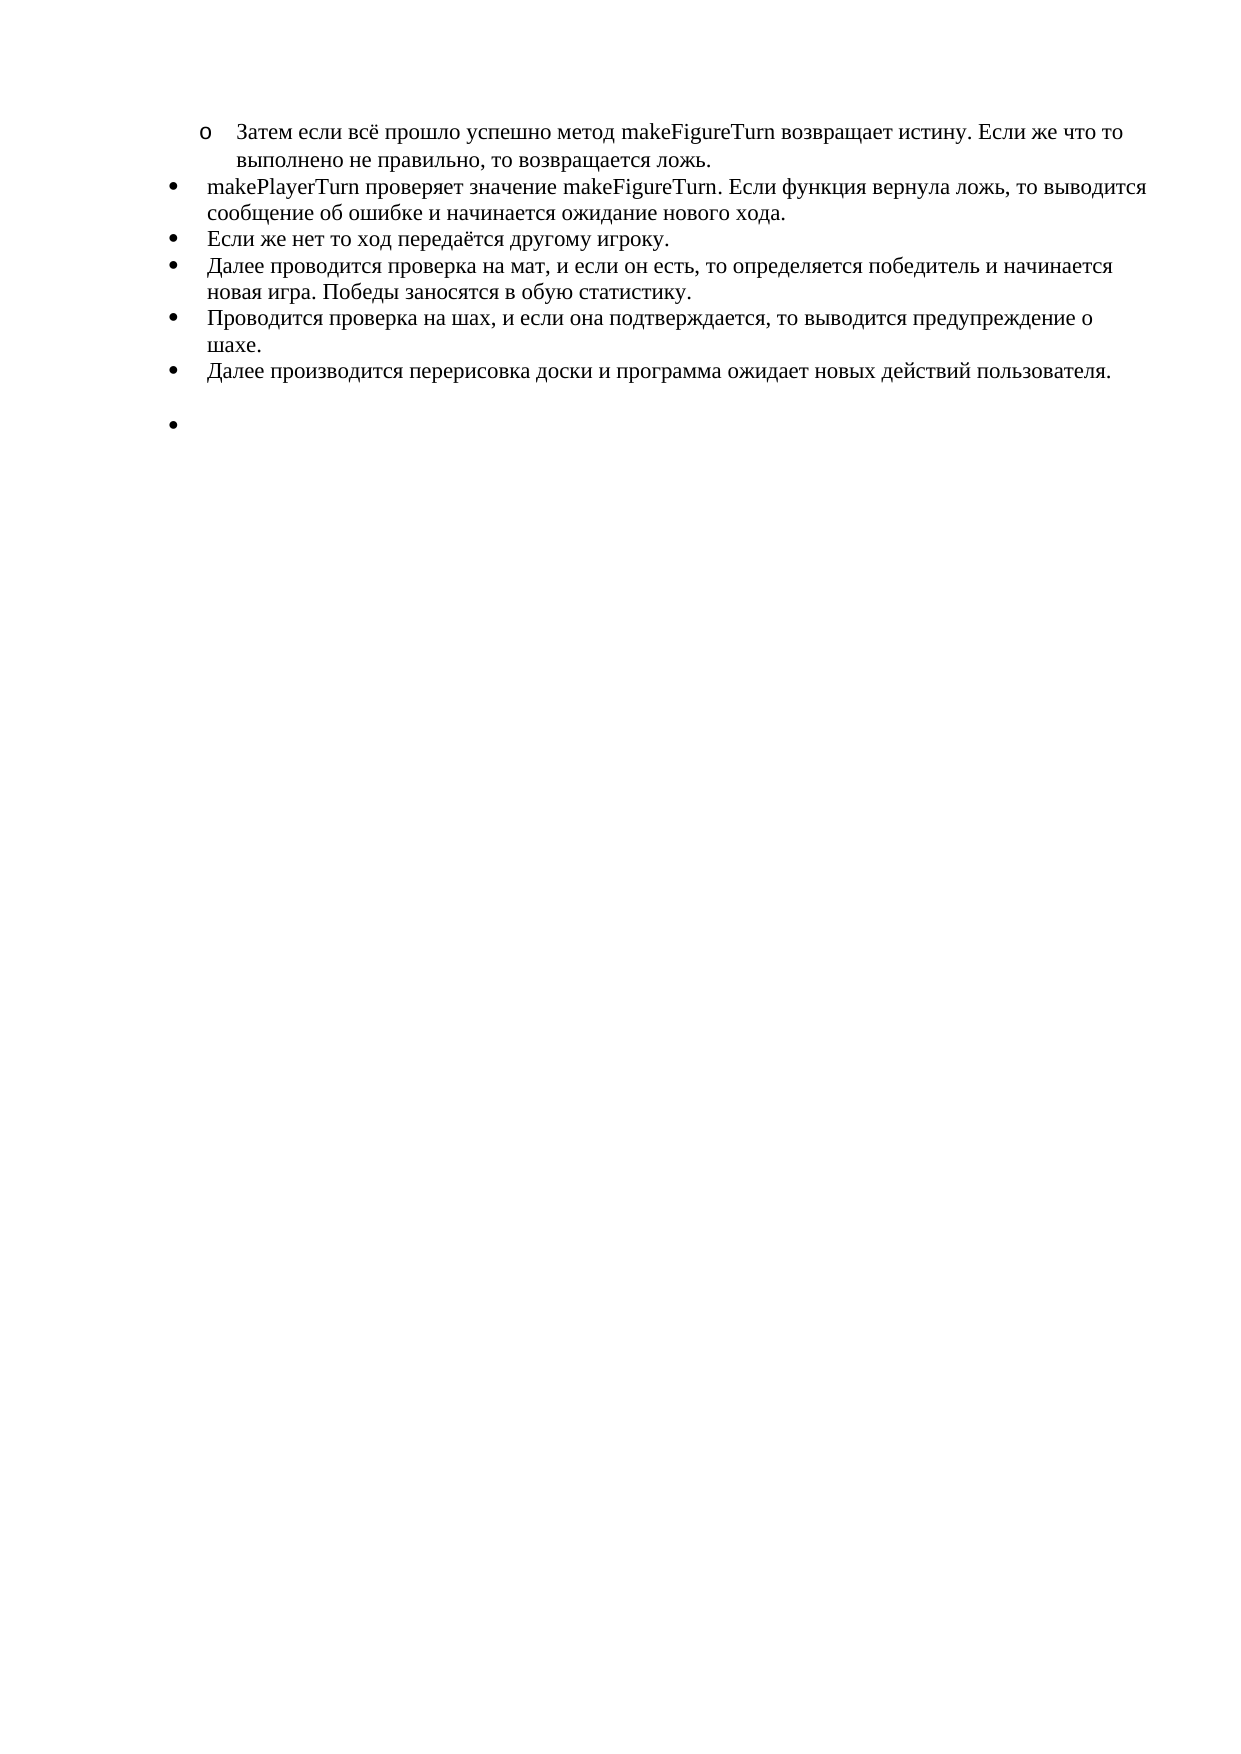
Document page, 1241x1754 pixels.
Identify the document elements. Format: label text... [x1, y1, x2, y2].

list makePlayerTurn проверяет значение makeFigureTurn. Если функция вернула ложь, то выводится сообщение об ошибке и начинается ожидание нового хода. [169, 173, 1152, 225]
list Если же нет то ход передаётся другому игроку. [169, 225, 1152, 252]
list Далее проводится проверка на мат, и если он есть, то определяется победитель и начинается новая игра. Победы заносятся в обую статистику. [169, 252, 1152, 304]
list Проводится проверка на шах, и если она подтверждается, то выводится предупреждение о шахе. [169, 304, 1152, 357]
list Затем если всё прошло успешно метод makeFigureTurn возвращает истину. Если же что то выполнено не правильно, то возвращается ложь. [199, 118, 1152, 173]
list Далее производится перерисовка доски и программа ожидает новых действий пользователя. [169, 357, 1152, 383]
